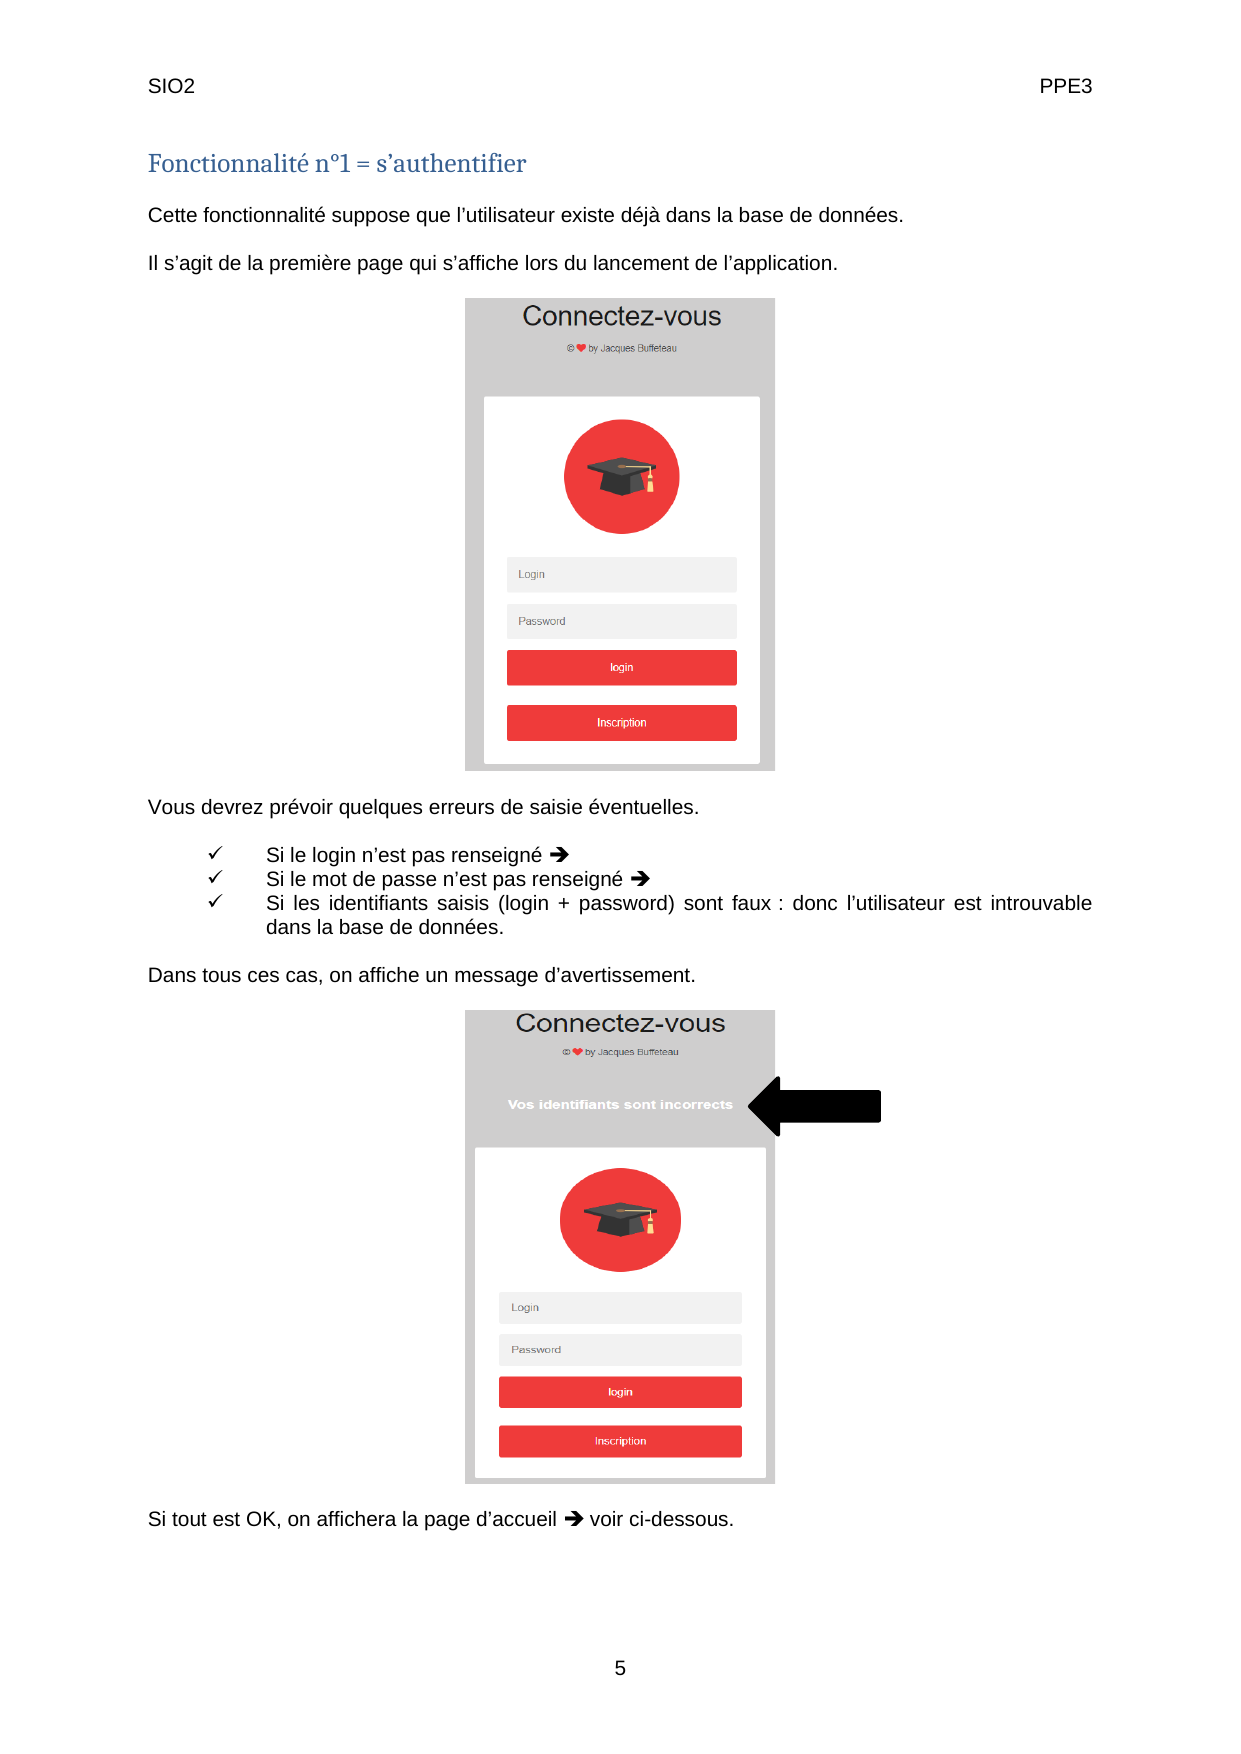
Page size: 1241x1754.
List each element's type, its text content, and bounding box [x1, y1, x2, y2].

text Vous devrez prévoir quelques erreurs de saisie éventuelles. [148, 795, 1093, 819]
picture [465, 1010, 775, 1484]
text Il s’agit de la première page qui s’affiche lors du lancement de l’application. [148, 251, 1093, 274]
list Si les identifiants saisis (login + password) sont faux : donc l’utilisateur est introuvable dans la base de données. [207, 891, 1093, 939]
text Dans tous ces cas, on affiche un message d’avertissement. [148, 963, 1093, 987]
list Si le mot de passe n’est pas renseigné [207, 867, 1093, 891]
list Si le login n’est pas renseigné [207, 843, 1093, 867]
text Si tout est OK, on affichera la page d’accueil voir ci-dessous. [148, 1507, 1093, 1531]
picture [465, 298, 775, 771]
text Cette fonctionnalité suppose que l’utilisateur existe déjà dans la base de données. [148, 203, 1093, 227]
subtitle Fonctionnalité n°1 = s’authentifier [148, 148, 1093, 179]
